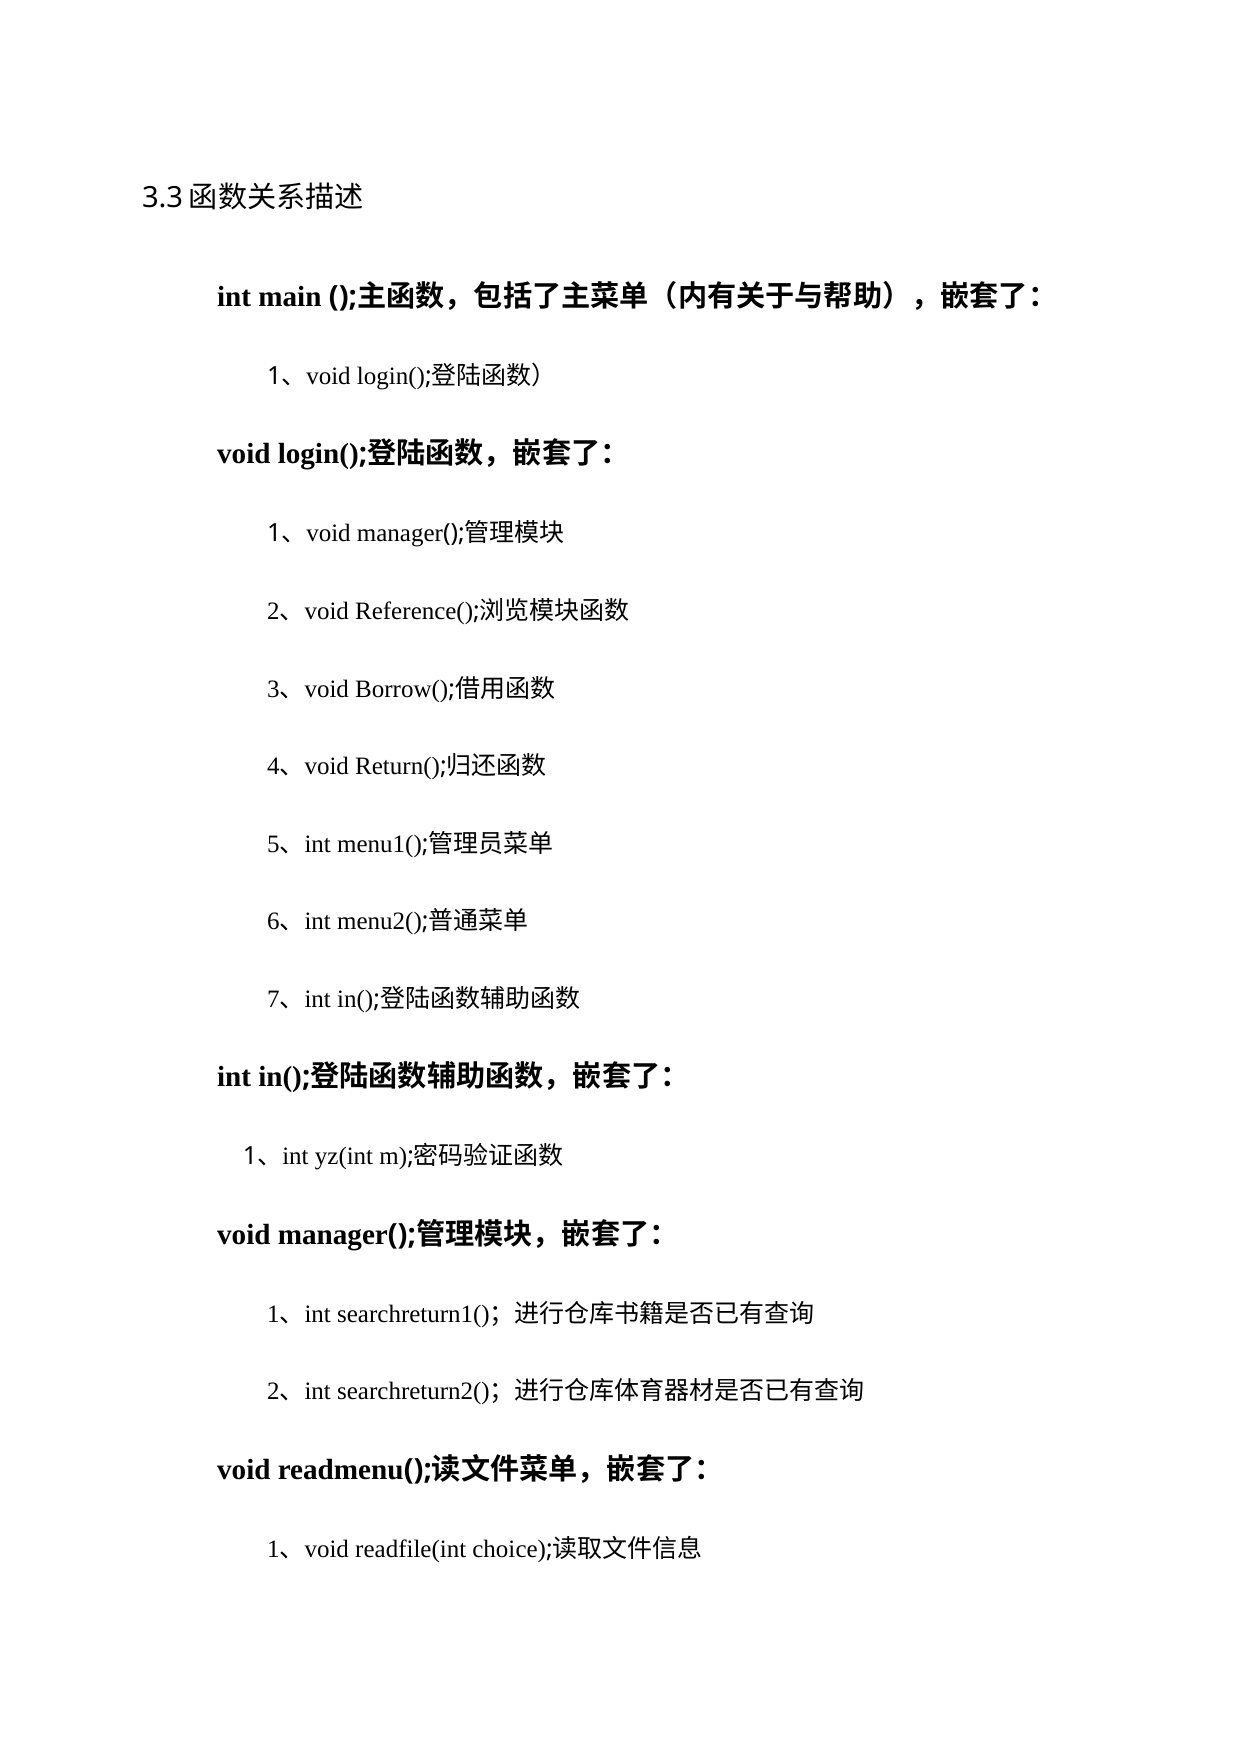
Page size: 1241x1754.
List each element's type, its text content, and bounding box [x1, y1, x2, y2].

text void login();登陆函数，嵌套了： [217, 419, 1082, 484]
text int in();登陆函数辅助函数，嵌套了： [217, 1042, 1082, 1107]
subtitle 3.3函数关系描述 [142, 162, 1082, 227]
list void Borrow();借用函数 [217, 654, 1082, 719]
list int menu2();普通菜单 [217, 886, 1082, 951]
text void readmenu();读文件菜单，嵌套了： [217, 1434, 1082, 1499]
text void manager();管理模块，嵌套了： [217, 1199, 1082, 1264]
list void Return();归还函数 [217, 731, 1082, 796]
text 1、int yz(int m);密码验证函数 [217, 1121, 1082, 1186]
list void Reference();浏览模块函数 [217, 576, 1082, 641]
list void readfile(int choice);读取文件信息 [267, 1514, 1082, 1579]
list void login();登陆函数） [217, 341, 1082, 406]
list int searchreturn1()；进行仓库书籍是否已有查询 [267, 1279, 1082, 1344]
list int searchreturn2()；进行仓库体育器材是否已有查询 [267, 1356, 1082, 1421]
list int in();登陆函数辅助函数 [217, 964, 1082, 1029]
text int main ();主函数，包括了主菜单（内有关于与帮助），嵌套了： [217, 261, 1082, 326]
list void manager();管理模块 [217, 498, 1082, 563]
list int menu1();管理员菜单 [217, 809, 1082, 874]
